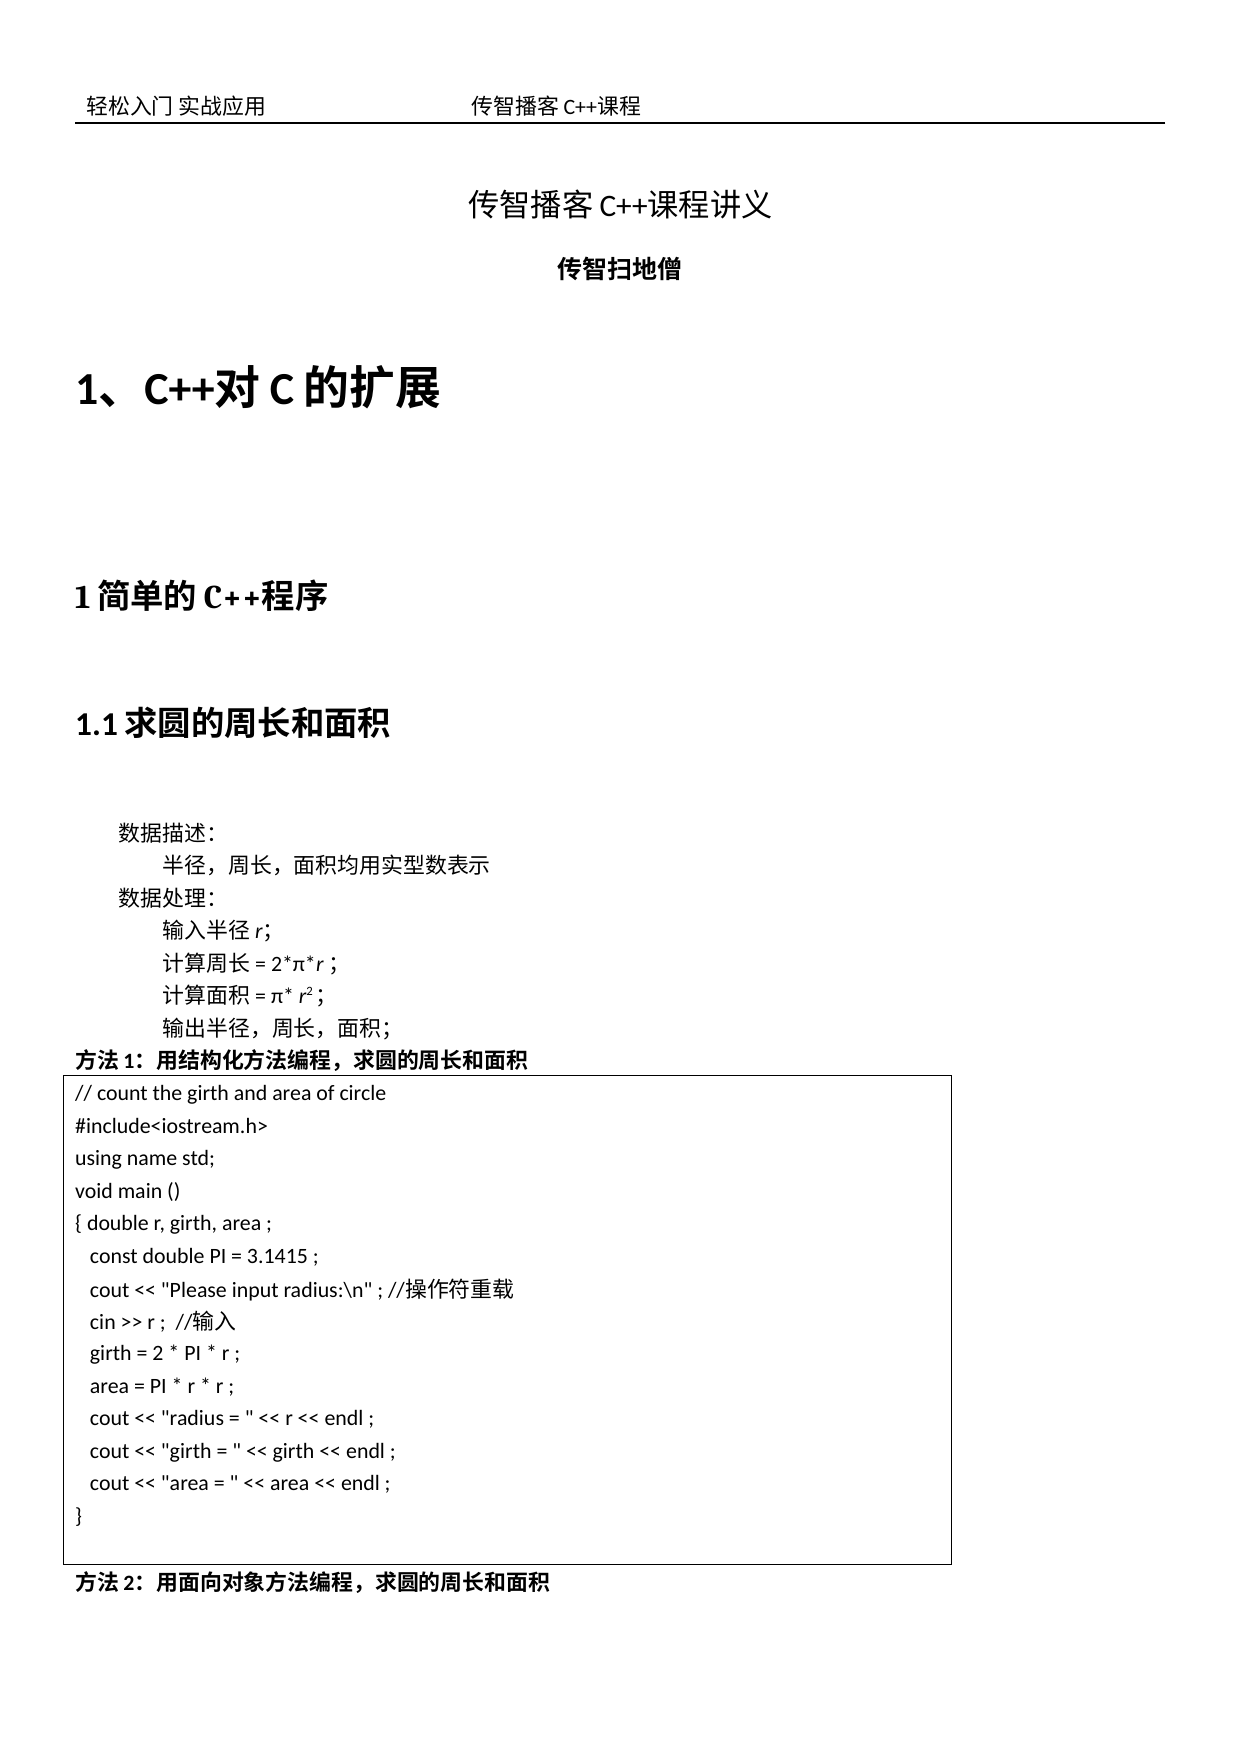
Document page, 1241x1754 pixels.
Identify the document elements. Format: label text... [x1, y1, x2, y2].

text 数据处理： [75, 880, 1165, 913]
subtitle 1简单的C++程序 [75, 561, 1165, 626]
text 计算面积 = π* r2 ； [75, 978, 1165, 1010]
text 方法2：用面向对象方法编程，求圆的周长和面积 [75, 1565, 1165, 1597]
text 数据描述： [75, 815, 1165, 848]
text 输出半径，周长，面积； [75, 1010, 1165, 1043]
text 半径，周长，面积均用实型数表示 [75, 848, 1165, 880]
text 计算周长 = 2*π*r ； [75, 945, 1165, 978]
subtitle 1.1求圆的周长和面积 [75, 688, 1165, 753]
text 传智播客C++课程讲义 [75, 170, 1165, 235]
table_header // count the girth and area of circle #include<iostream.h> using name std; void main () { double r, girth, area ; const double PI = 3.1415 ; cout << "Please input radius:\n" ; //操作符重载 cin >> r ; //输入 girth = 2 * PI * r ; area = PI * r * r ; cout << "radius = " << r << endl ; cout << "girth = " << girth << endl ; cout << "area = " << area << endl ; } [64, 1076, 951, 1564]
subtitle 1、C++对C的扩展 [75, 336, 1165, 433]
text 方法1：用结构化方法编程，求圆的周长和面积 [75, 1043, 1165, 1075]
text 传智扫地僧 [75, 235, 1165, 300]
text 输入半径 r； [75, 913, 1165, 945]
